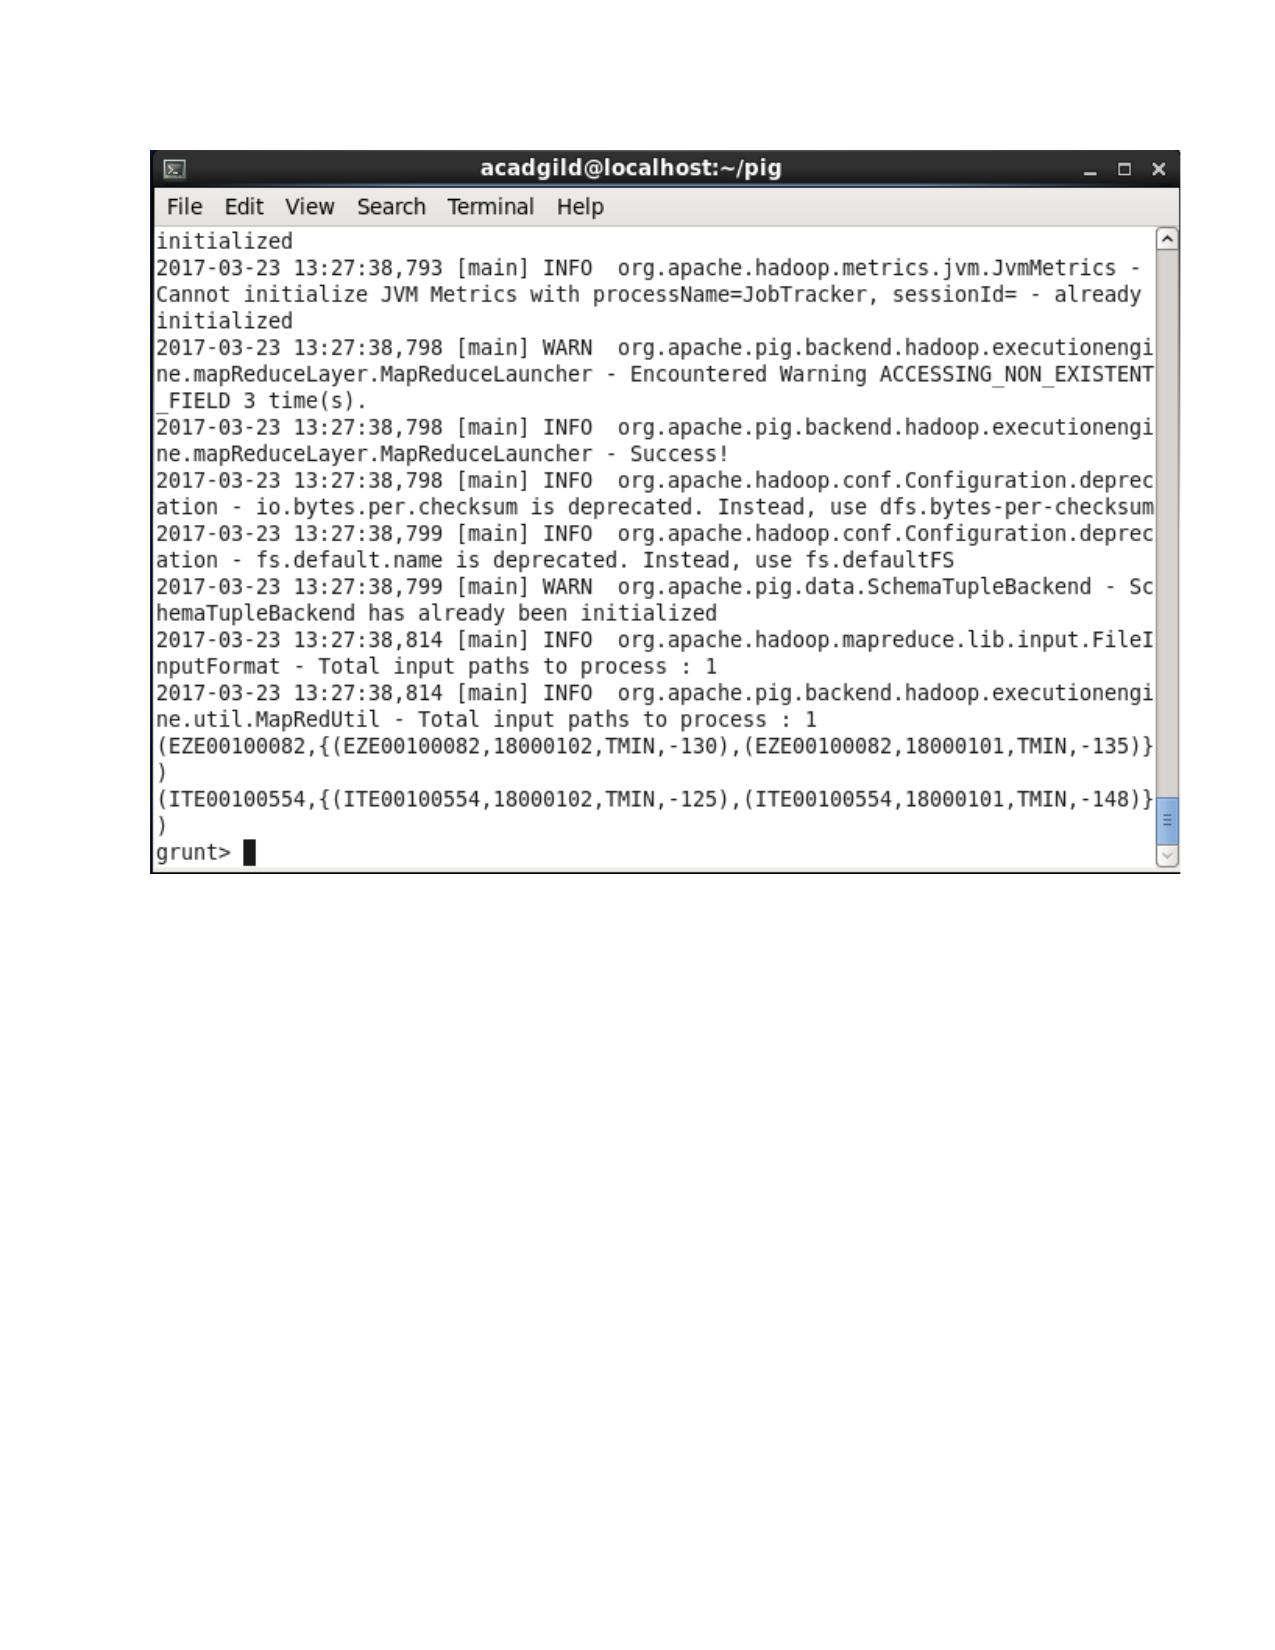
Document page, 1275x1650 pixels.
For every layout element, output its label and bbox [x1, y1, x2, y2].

picture [150, 150, 1181, 874]
